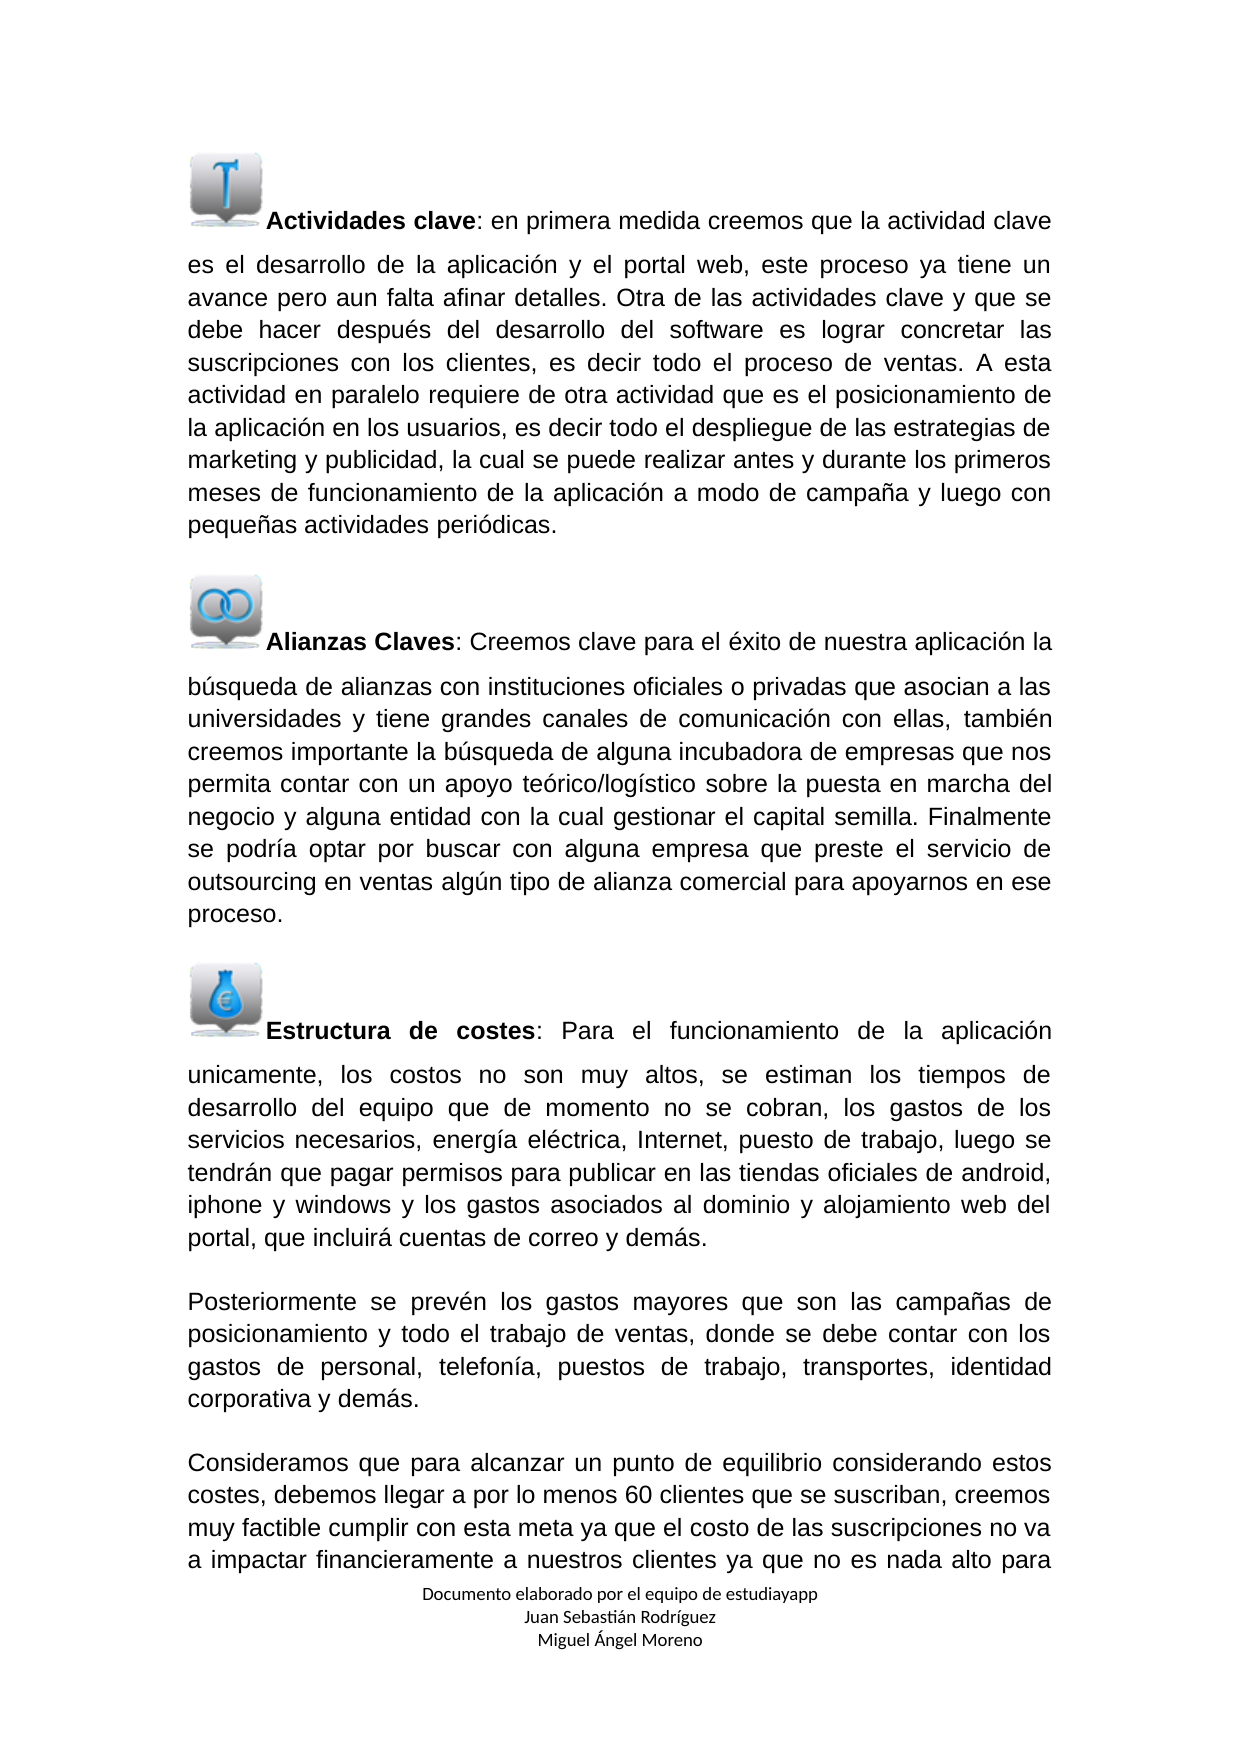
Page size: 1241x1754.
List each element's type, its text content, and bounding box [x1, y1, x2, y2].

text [187, 1446, 1053, 1576]
text Alianzas Claves: Creemos clave para el éxito de nuestra aplicación la búsqueda de alianzas con instituciones oficiales o privadas que asocian a las universidades y tiene grandes canales de comunicación con ellas, también creemos importante la búsqueda de alguna incubadora de empresas que nos permita contar con un apoyo teórico/logístico sobre la puesta en marcha del negocio y alguna entidad con la cual gestionar el capital semilla. Finalmente se podría optar por buscar con alguna empresa que preste el servicio de outsourcing en ventas algún tipo de alianza comercial para apoyarnos en ese proceso. [187, 572, 1053, 930]
text Estructura de costes: Para el funcionamiento de la aplicación unicamente, los costos no son muy altos, se estiman los tiempos de desarrollo del equipo que de momento no se cobran, los gastos de los servicios necesarios, energía eléctrica, Internet, puesto de trabajo, luego se tendrán que pagar permisos para publicar en las tiendas oficiales de android, iphone y windows y los gastos asociados al dominio y alojamiento web del portal, que incluirá cuentas de correo y demás. [187, 961, 1053, 1253]
text Actividades clave: en primera medida creemos que la actividad clave es el desarrollo de la aplicación y el portal web, este proceso ya tiene un avance pero aun falta afinar detalles. Otra de las actividades clave y que se debe hacer después del desarrollo del software es lograr concretar las suscripciones con los clientes, es decir todo el proceso de ventas. A esta actividad en paralelo requiere de otra actividad que es el posicionamiento de la aplicación en los usuarios, es decir todo el despliegue de las estrategias de marketing y publicidad, la cual se puede realizar antes y durante los primeros meses de funcionamiento de la aplicación a modo de campaña y luego con pequeñas actividades periódicas. [187, 151, 1053, 541]
text Posteriormente se prevén los gastos mayores que son las campañas de posicionamiento y todo el trabajo de ventas, donde se debe contar con los gastos de personal, telefonía, puestos de trabajo, transportes, identidad corporativa y demás. [187, 1285, 1053, 1415]
picture [187, 151, 266, 229]
picture [187, 572, 266, 651]
picture [187, 961, 266, 1039]
